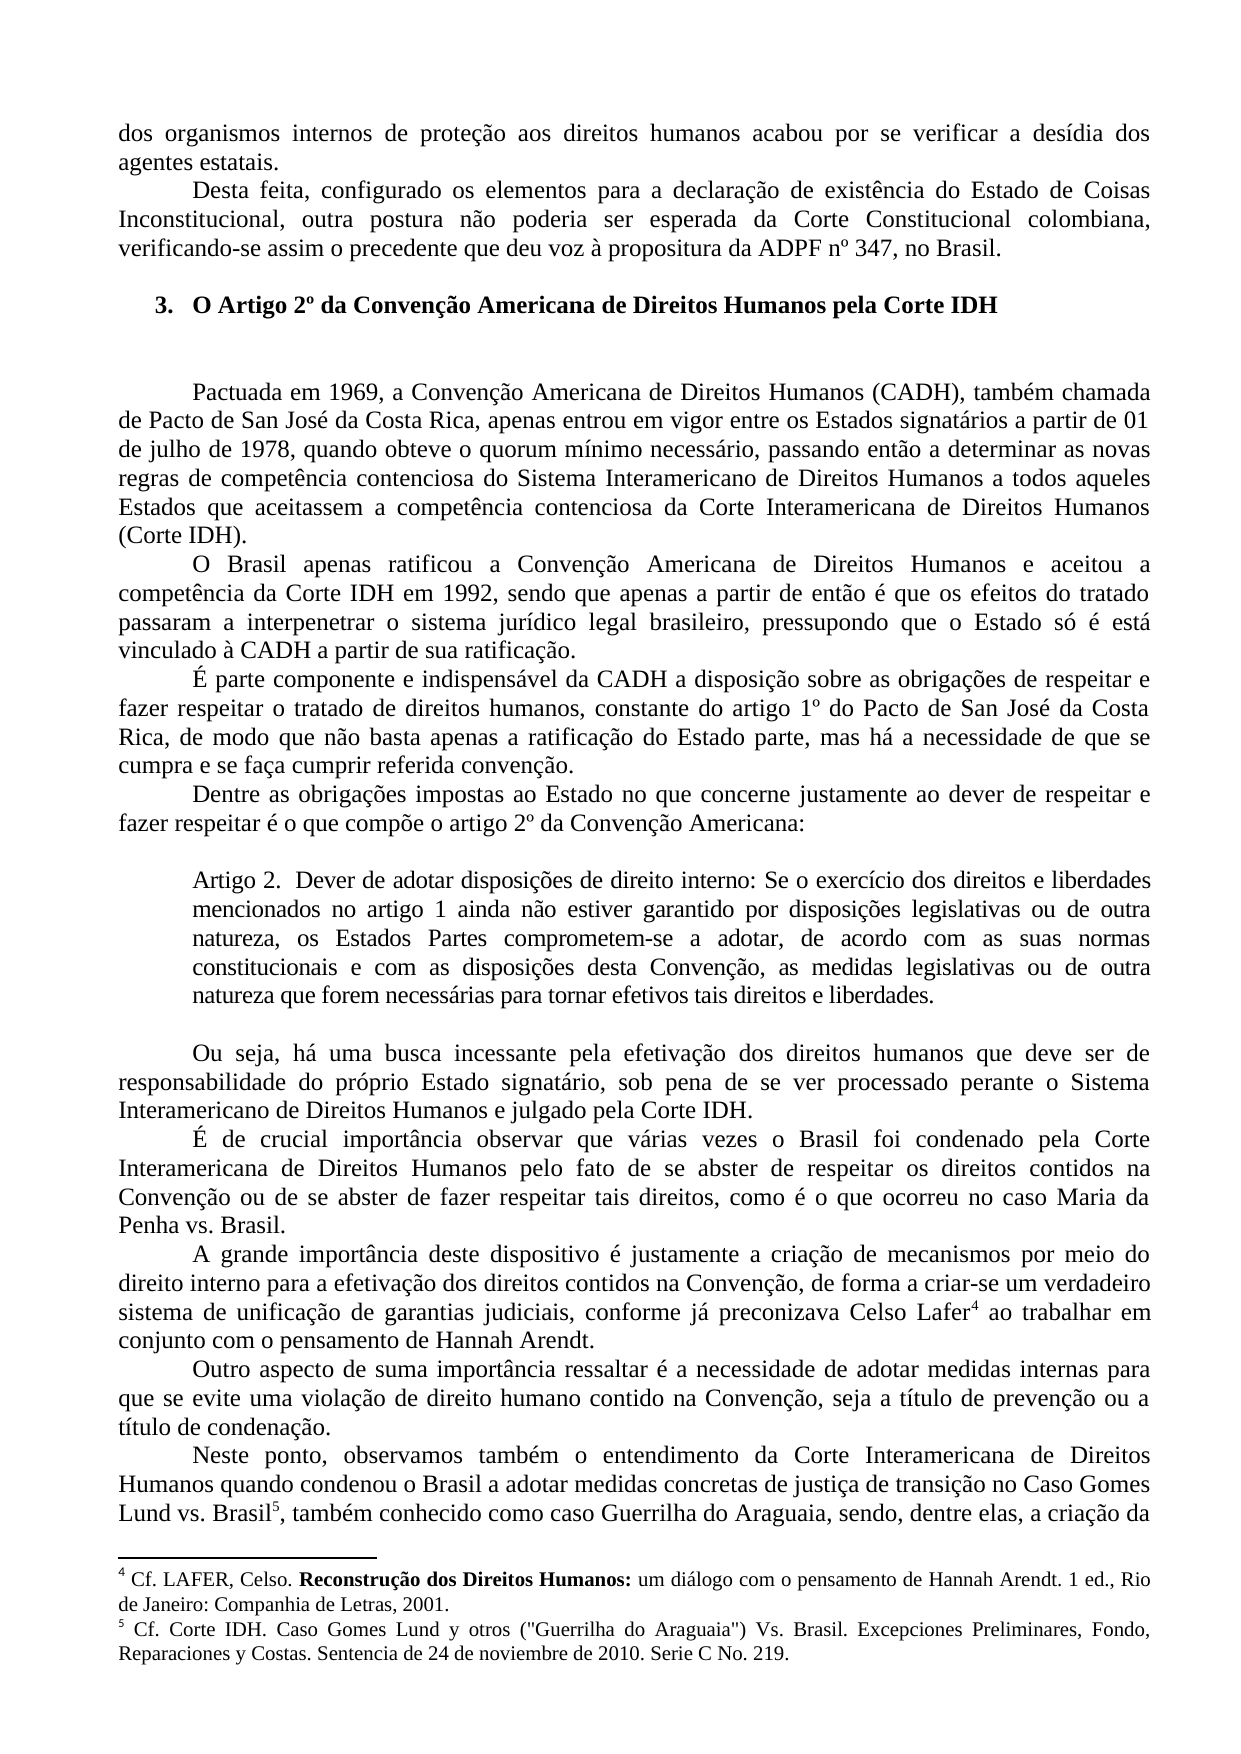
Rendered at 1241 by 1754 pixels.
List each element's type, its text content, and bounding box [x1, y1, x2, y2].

text Outro aspecto de suma importância ressaltar é a necessidade de adotar medidas internas para que se evite uma violação de direito humano contido na Convenção, seja a título de prevenção ou a título de condenação. [118, 1354, 1152, 1441]
text É parte componente e indispensável da CADH a disposição sobre as obrigações de respeitar e fazer respeitar o tratado de direitos humanos, constante do artigo 1º do Pacto de San José da Costa Rica, de modo que não basta apenas a ratificação do Estado parte, mas há a necessidade de que se cumpra e se faça cumprir referida convenção. [118, 664, 1152, 779]
list O Artigo 2º da Convenção Americana de Direitos Humanos pela Corte IDH [154, 291, 1152, 319]
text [118, 118, 1152, 176]
text Desta feita, configurado os elementos para a declaração de existência do Estado de Coisas Inconstitucional, outra postura não poderia ser esperada da Corte Constitucional colombiana, verificando-se assim o precedente que deu voz à propositura da ADPF nº 347, no Brasil. [118, 176, 1152, 262]
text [118, 1441, 1152, 1527]
text Artigo 2. Dever de adotar disposições de direito interno: Se o exercício dos direitos e liberdades mencionados no artigo 1 ainda não estiver garantido por disposições legislativas ou de outra natureza, os Estados Partes comprometem-se a adotar, de acordo com as suas normas constitucionais e com as disposições desta Convenção, as medidas legislativas ou de outra natureza que forem necessárias para tornar efetivos tais direitos e liberdades. [192, 866, 1152, 1009]
text O Brasil apenas ratificou a Convenção Americana de Direitos Humanos e aceitou a competência da Corte IDH em 1992, sendo que apenas a partir de então é que os efeitos do tratado passaram a interpenetrar o sistema jurídico legal brasileiro, pressupondo que o Estado só é está vinculado à CADH a partir de sua ratificação. [118, 549, 1152, 664]
text Pactuada em 1969, a Convenção Americana de Direitos Humanos (CADH), também chamada de Pacto de San José da Costa Rica, apenas entrou em vigor entre os Estados signatários a partir de 01 de julho de 1978, quando obteve o quorum mínimo necessário, passando então a determinar as novas regras de competência contenciosa do Sistema Interamericano de Direitos Humanos a todos aqueles Estados que aceitassem a competência contenciosa da Corte Interamericana de Direitos Humanos (Corte IDH). [118, 377, 1152, 549]
text É de crucial importância observar que várias vezes o Brasil foi condenado pela Corte Interamericana de Direitos Humanos pelo fato de se abster de respeitar os direitos contidos na Convenção ou de se abster de fazer respeitar tais direitos, como é o que ocorreu no caso Maria da Penha vs. Brasil. [118, 1124, 1152, 1239]
text Dentre as obrigações impostas ao Estado no que concerne justamente ao dever de respeitar e fazer respeitar é o que compõe o artigo 2º da Convenção Americana: [118, 779, 1152, 837]
text Ou seja, há uma busca incessante pela efetivação dos direitos humanos que deve ser de responsabilidade do próprio Estado signatário, sob pena de se ver processado perante o Sistema Interamericano de Direitos Humanos e julgado pela Corte IDH. [118, 1038, 1152, 1124]
text A grande importância deste dispositivo é justamente a criação de mecanismos por meio do direito interno para a efetivação dos direitos contidos na Convenção, de forma a criar-se um verdadeiro sistema de unificação de garantias judiciais, conforme já preconizava Celso Lafer ao trabalhar em conjunto com o pensamento de Hannah Arendt. [118, 1239, 1152, 1354]
